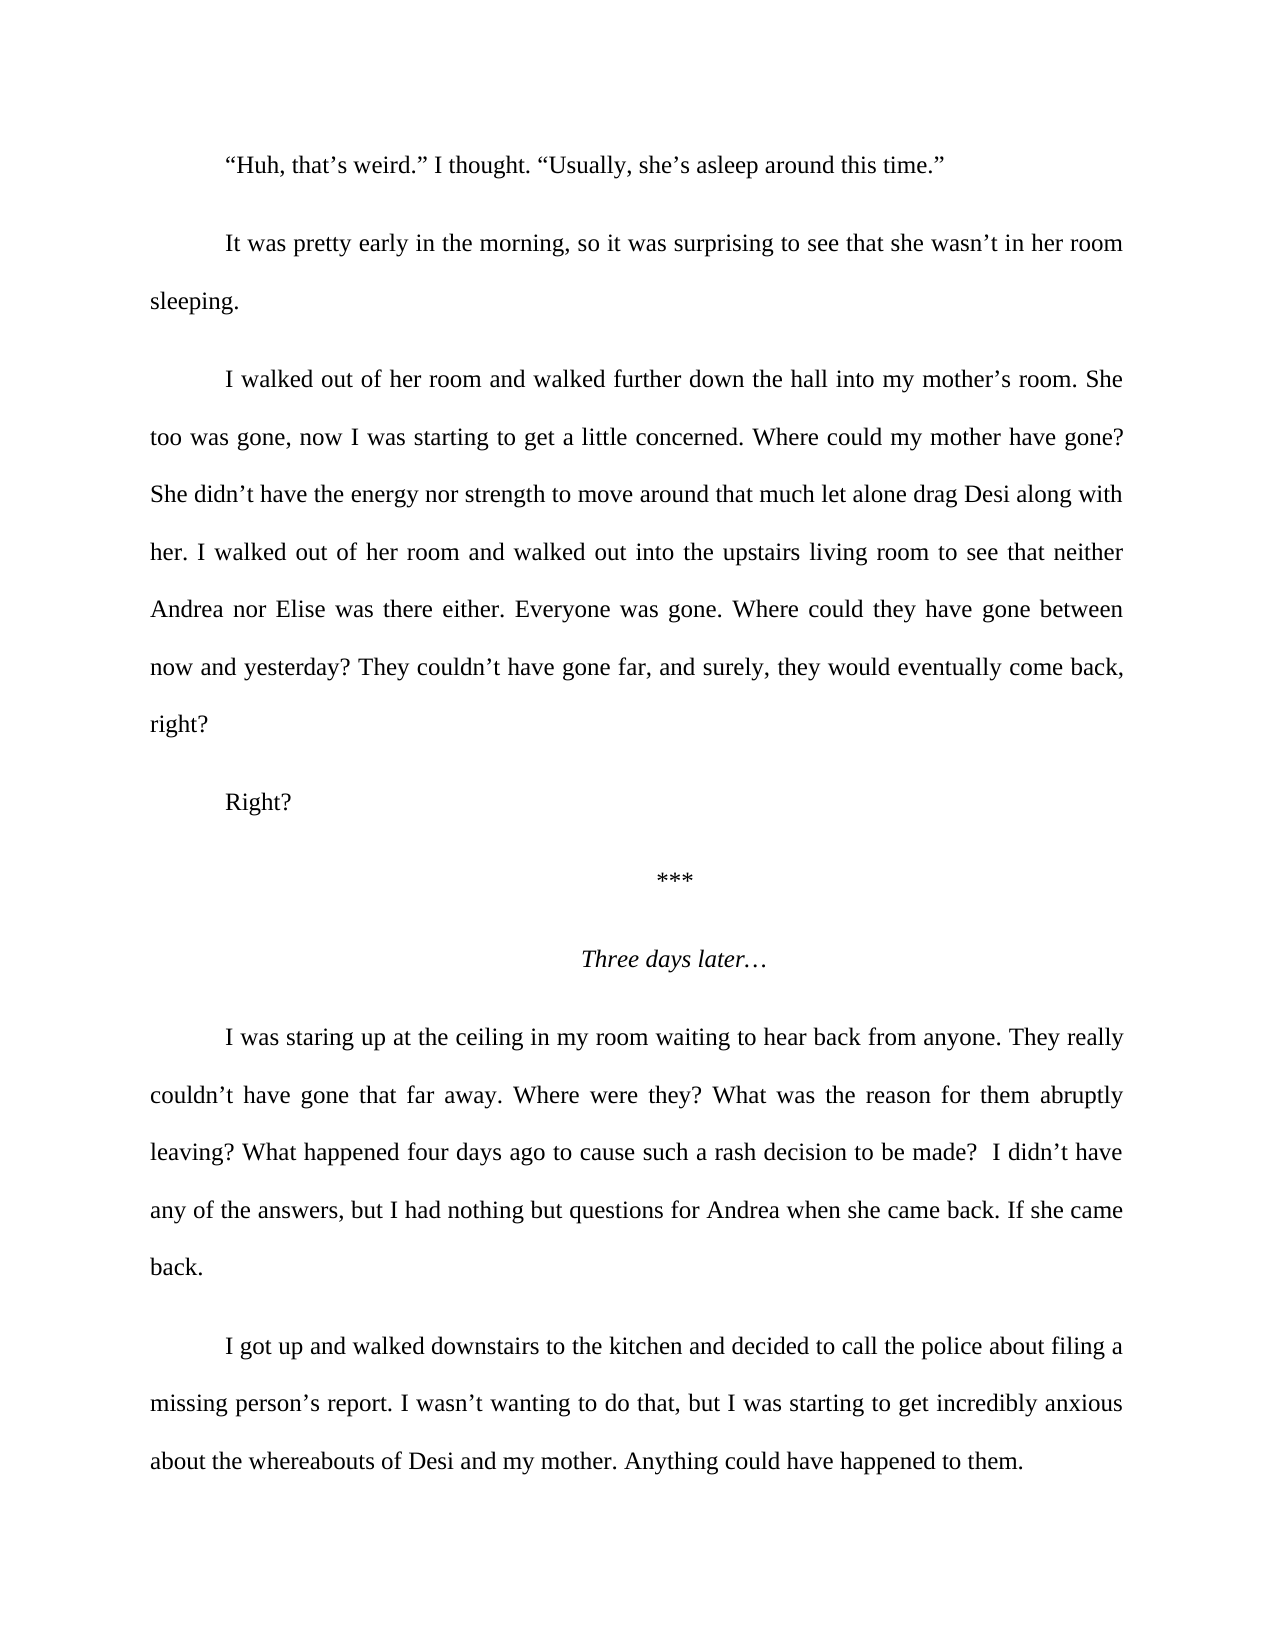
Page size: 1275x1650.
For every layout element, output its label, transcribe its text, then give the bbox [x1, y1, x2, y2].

text “Huh, that’s weird.” I thought. “Usually, she’s asleep around this time.” [150, 150, 1125, 179]
text Right? [150, 787, 1125, 816]
text I was staring up at the ceiling in my room waiting to hear back from anyone. They really couldn’t have gone that far away. Where were they? What was the reason for them abruptly leaving? What happened four days ago to cause such a rash decision to be made? I didn’t have any of the answers, but I had nothing but questions for Andrea when she came back. If she came back. [150, 1022, 1125, 1281]
text It was pretty early in the morning, so it was surprising to see that she wasn’t in her room sleeping. [150, 228, 1125, 314]
text I got up and walked downstairs to the kitchen and decided to call the police about filing a missing person’s report. I wasn’t wanting to do that, but I was starting to get incredibly anxious about the whereabouts of Desi and my mother. Anything could have happened to them. [150, 1331, 1125, 1474]
text I walked out of her room and walked further down the hall into my mother’s room. She too was gone, now I was starting to get a little concerned. Where could my mother have gone? She didn’t have the energy nor strength to move around that much let alone drag Desi along with her. I walked out of her room and walked out into the upstairs living room to see that neither Andrea nor Elise was there either. Everyone was gone. Where could they have gone between now and yesterday? They couldn’t have gone far, and surely, they would eventually come back, right? [150, 364, 1125, 738]
text Three days later… [150, 944, 1125, 973]
text *** [150, 866, 1125, 894]
